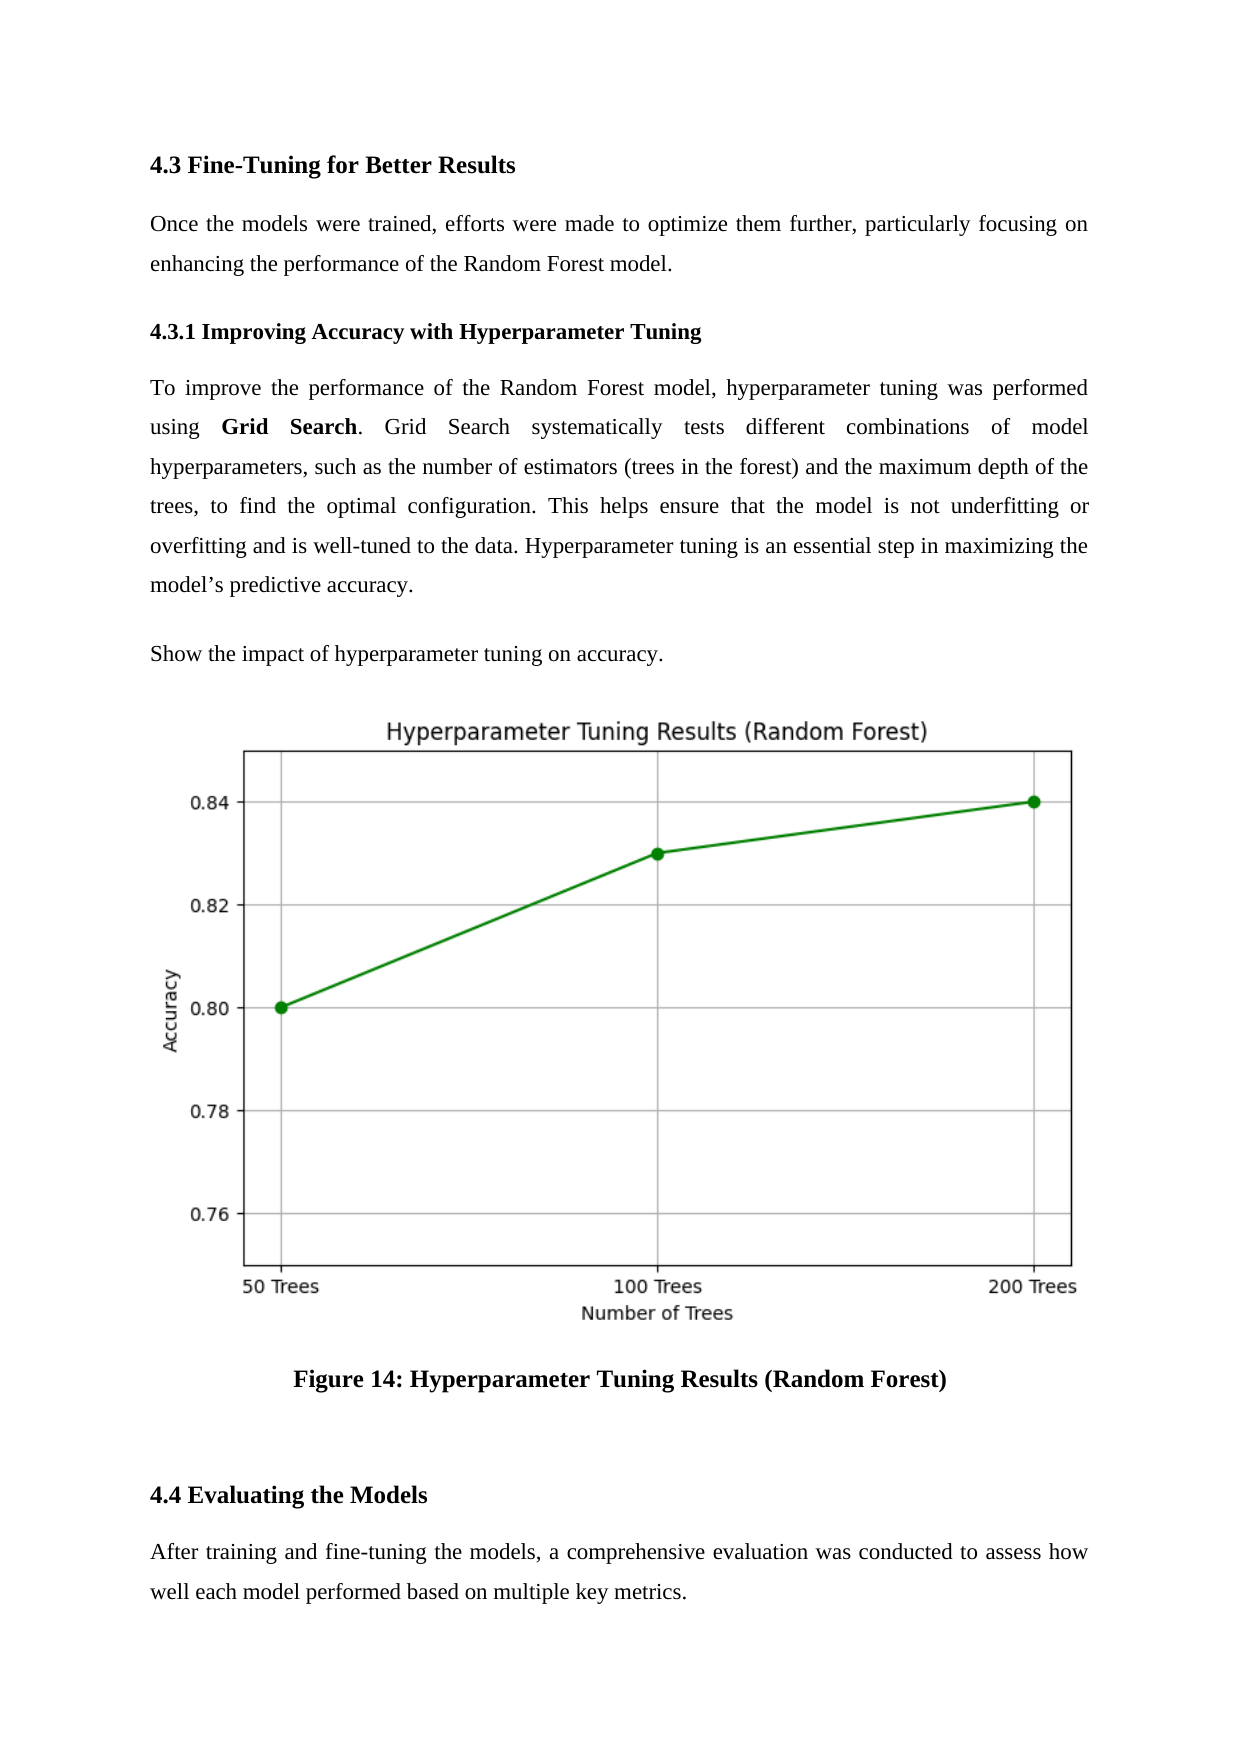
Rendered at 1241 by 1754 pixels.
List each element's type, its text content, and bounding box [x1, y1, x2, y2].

text 4.4 Evaluating the Models [150, 1480, 1090, 1509]
text Once the models were trained, efforts were made to optimize them further, particularly focusing on enhancing the performance of the Random Forest model. [150, 210, 1090, 276]
picture [150, 708, 1091, 1336]
text To improve the performance of the Random Forest model, hyperparameter tuning was performed using Grid Search. Grid Search systematically tests different combinations of model hyperparameters, such as the number of estimators (trees in the forest) and the maximum depth of the trees, to find the optimal configuration. This helps ensure that the model is not underfitting or overfitting and is well-tuned to the data. Hyperparameter tuning is an essential step in maximizing the model’s predictive accuracy. [150, 374, 1090, 598]
text Figure 14: Hyperparameter Tuning Results (Random Forest) [150, 1364, 1090, 1393]
text After training and fine-tuning the models, a comprehensive evaluation was conducted to assess how well each model performed based on multiple key metrics. [150, 1538, 1090, 1604]
text 4.3.1 Improving Accuracy with Hyperparameter Tuning [150, 318, 1090, 345]
text Show the impact of hyperparameter tuning on accuracy. [150, 640, 1090, 666]
subtitle 4.3 Fine-Tuning for Better Results [150, 150, 1090, 179]
